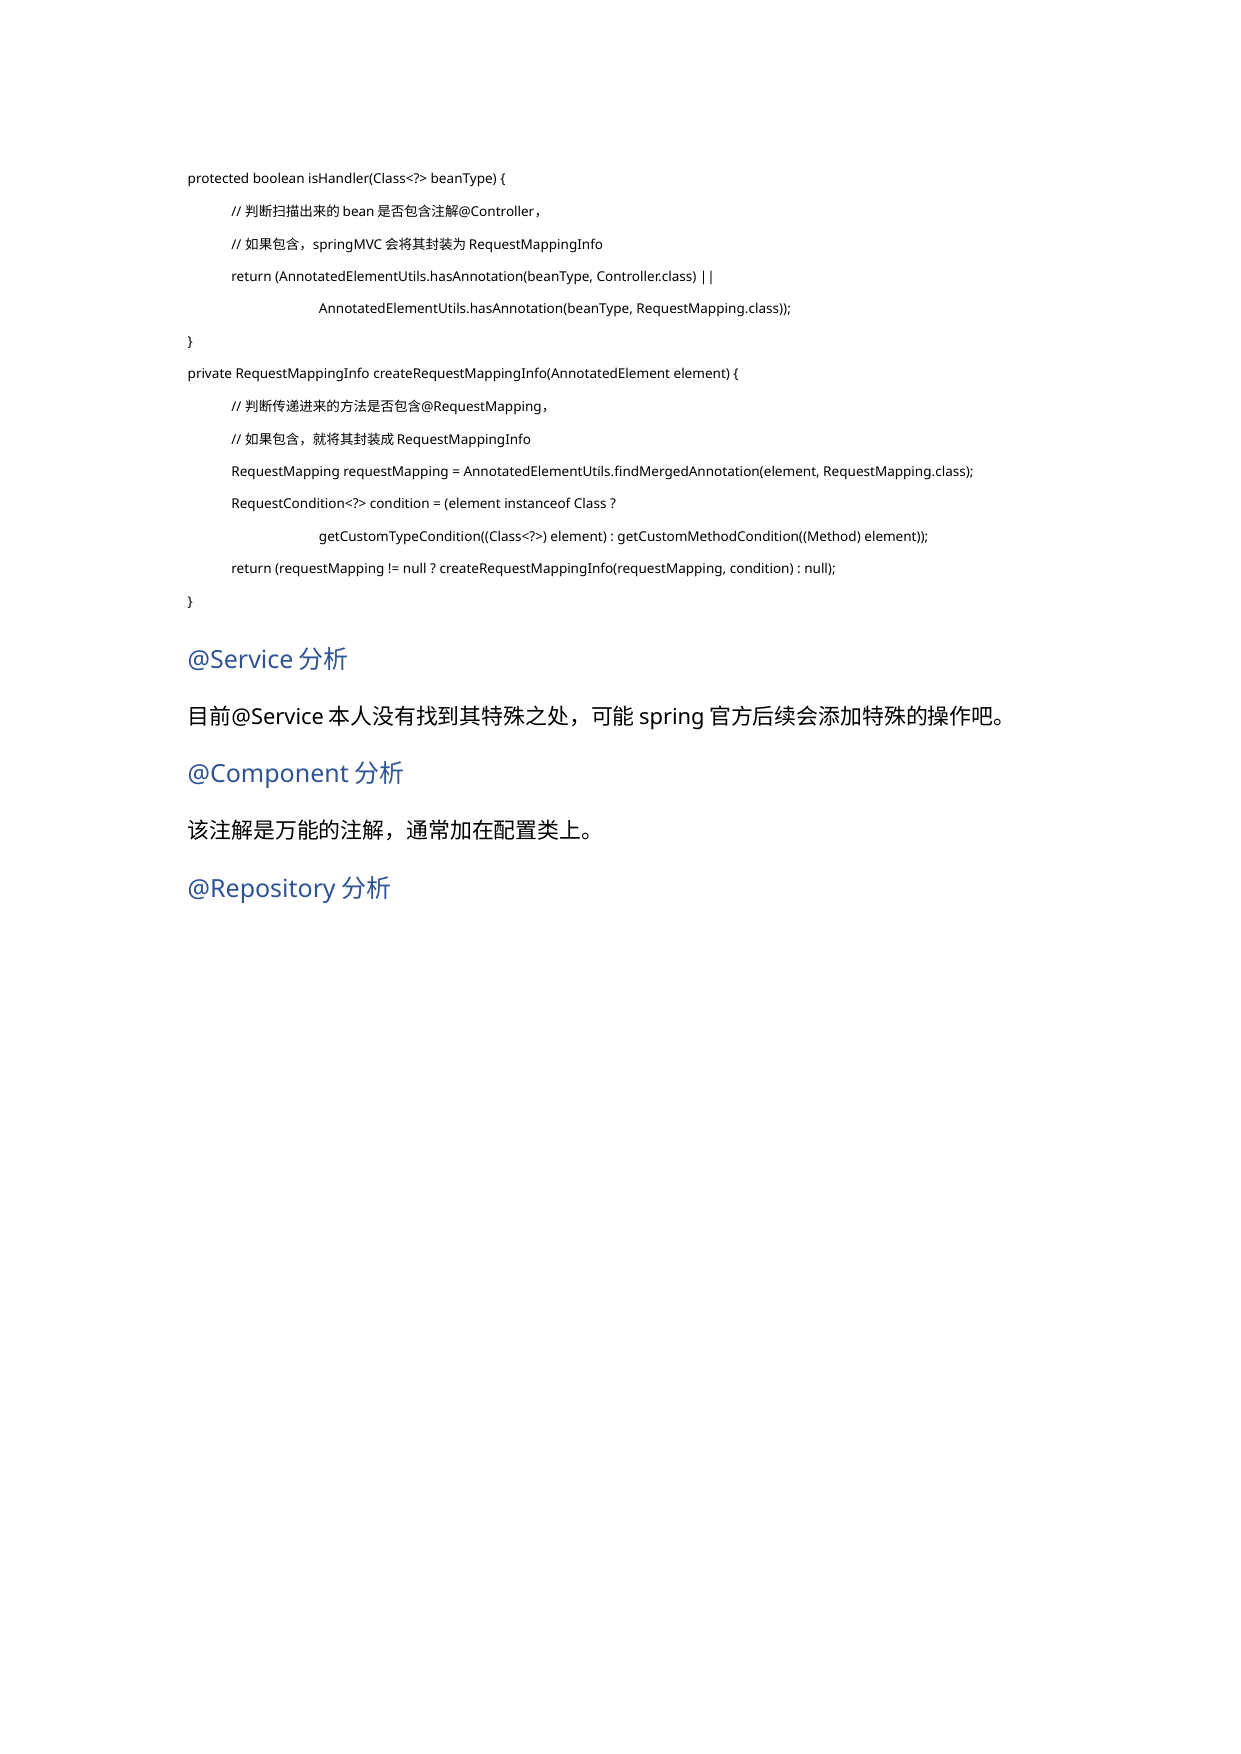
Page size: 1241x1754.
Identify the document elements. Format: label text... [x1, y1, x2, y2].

subtitle @Repository分析 [187, 854, 1053, 919]
text protected boolean isHandler(Class<?> beanType) { [187, 162, 1053, 194]
text // 判断传递进来的方法是否包含@RequestMapping， [187, 389, 1053, 422]
text private RequestMappingInfo createRequestMappingInfo(AnnotatedElement element) { [187, 357, 1053, 389]
text RequestCondition<?> condition = (element instanceof Class ? [187, 487, 1053, 519]
text AnnotatedElementUtils.hasAnnotation(beanType, RequestMapping.class)); [187, 292, 1053, 324]
text RequestMapping requestMapping = AnnotatedElementUtils.findMergedAnnotation(element, RequestMapping.class); [187, 454, 1053, 487]
text // 判断扫描出来的bean是否包含注解@Controller， [187, 194, 1053, 227]
text } [187, 324, 1053, 357]
text 目前@Service本人没有找到其特殊之处，可能spring官方后续会添加特殊的操作吧。 [187, 699, 1053, 731]
subtitle @Component分析 [187, 739, 1053, 804]
subtitle @Service分析 [187, 625, 1053, 690]
text // 如果包含，就将其封装成RequestMappingInfo [187, 422, 1053, 454]
text return (requestMapping != null ? createRequestMappingInfo(requestMapping, condition) : null); [187, 552, 1053, 584]
text 该注解是万能的注解，通常加在配置类上。 [187, 813, 1053, 845]
text // 如果包含，springMVC会将其封装为RequestMappingInfo [187, 227, 1053, 259]
text return (AnnotatedElementUtils.hasAnnotation(beanType, Controller.class) || [187, 259, 1053, 292]
text } [187, 584, 1053, 617]
text getCustomTypeCondition((Class<?>) element) : getCustomMethodCondition((Method) element)); [187, 519, 1053, 552]
